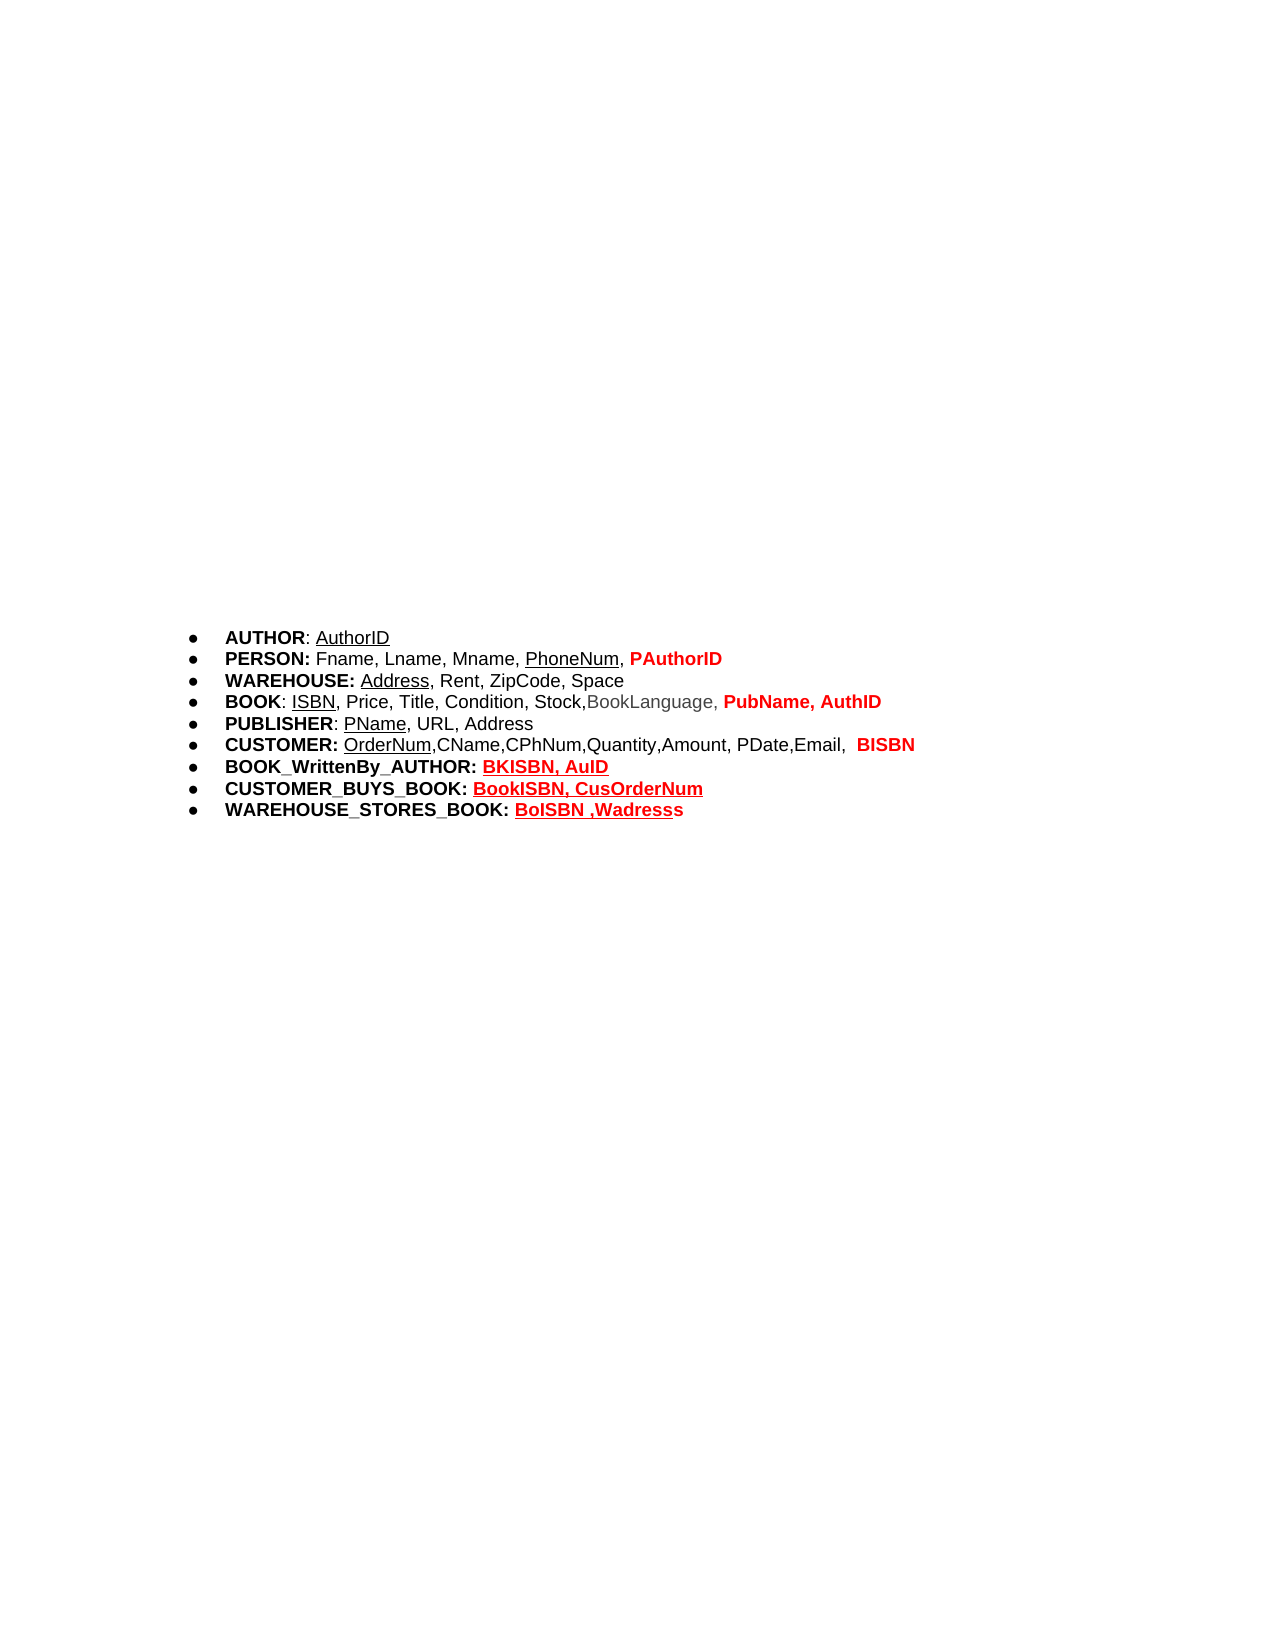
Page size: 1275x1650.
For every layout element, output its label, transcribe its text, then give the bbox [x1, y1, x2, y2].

list AUTHOR: AuthorID [187, 626, 1125, 648]
list CUSTOMER: OrderNum,CName,CPhNum,Quantity,Amount, PDate,Email, BISBN [187, 734, 1125, 756]
list WAREHOUSE_STORES_BOOK: BoISBN ,Wadresss [187, 799, 1125, 821]
list CUSTOMER_BUYS_BOOK: BookISBN, CusOrderNum [187, 777, 1125, 799]
list WAREHOUSE: Address, Rent, ZipCode, Space [187, 669, 1125, 691]
list BOOK: ISBN, Price, Title, Condition, Stock,BookLanguage, PubName, AuthID [187, 691, 1125, 713]
list PUBLISHER: PName, URL, Address [187, 713, 1125, 734]
list BOOK_WrittenBy_AUTHOR: BKISBN, AuID [187, 756, 1125, 777]
list PERSON: Fname, Lname, Mname, PhoneNum, PAuthorID [187, 648, 1125, 669]
